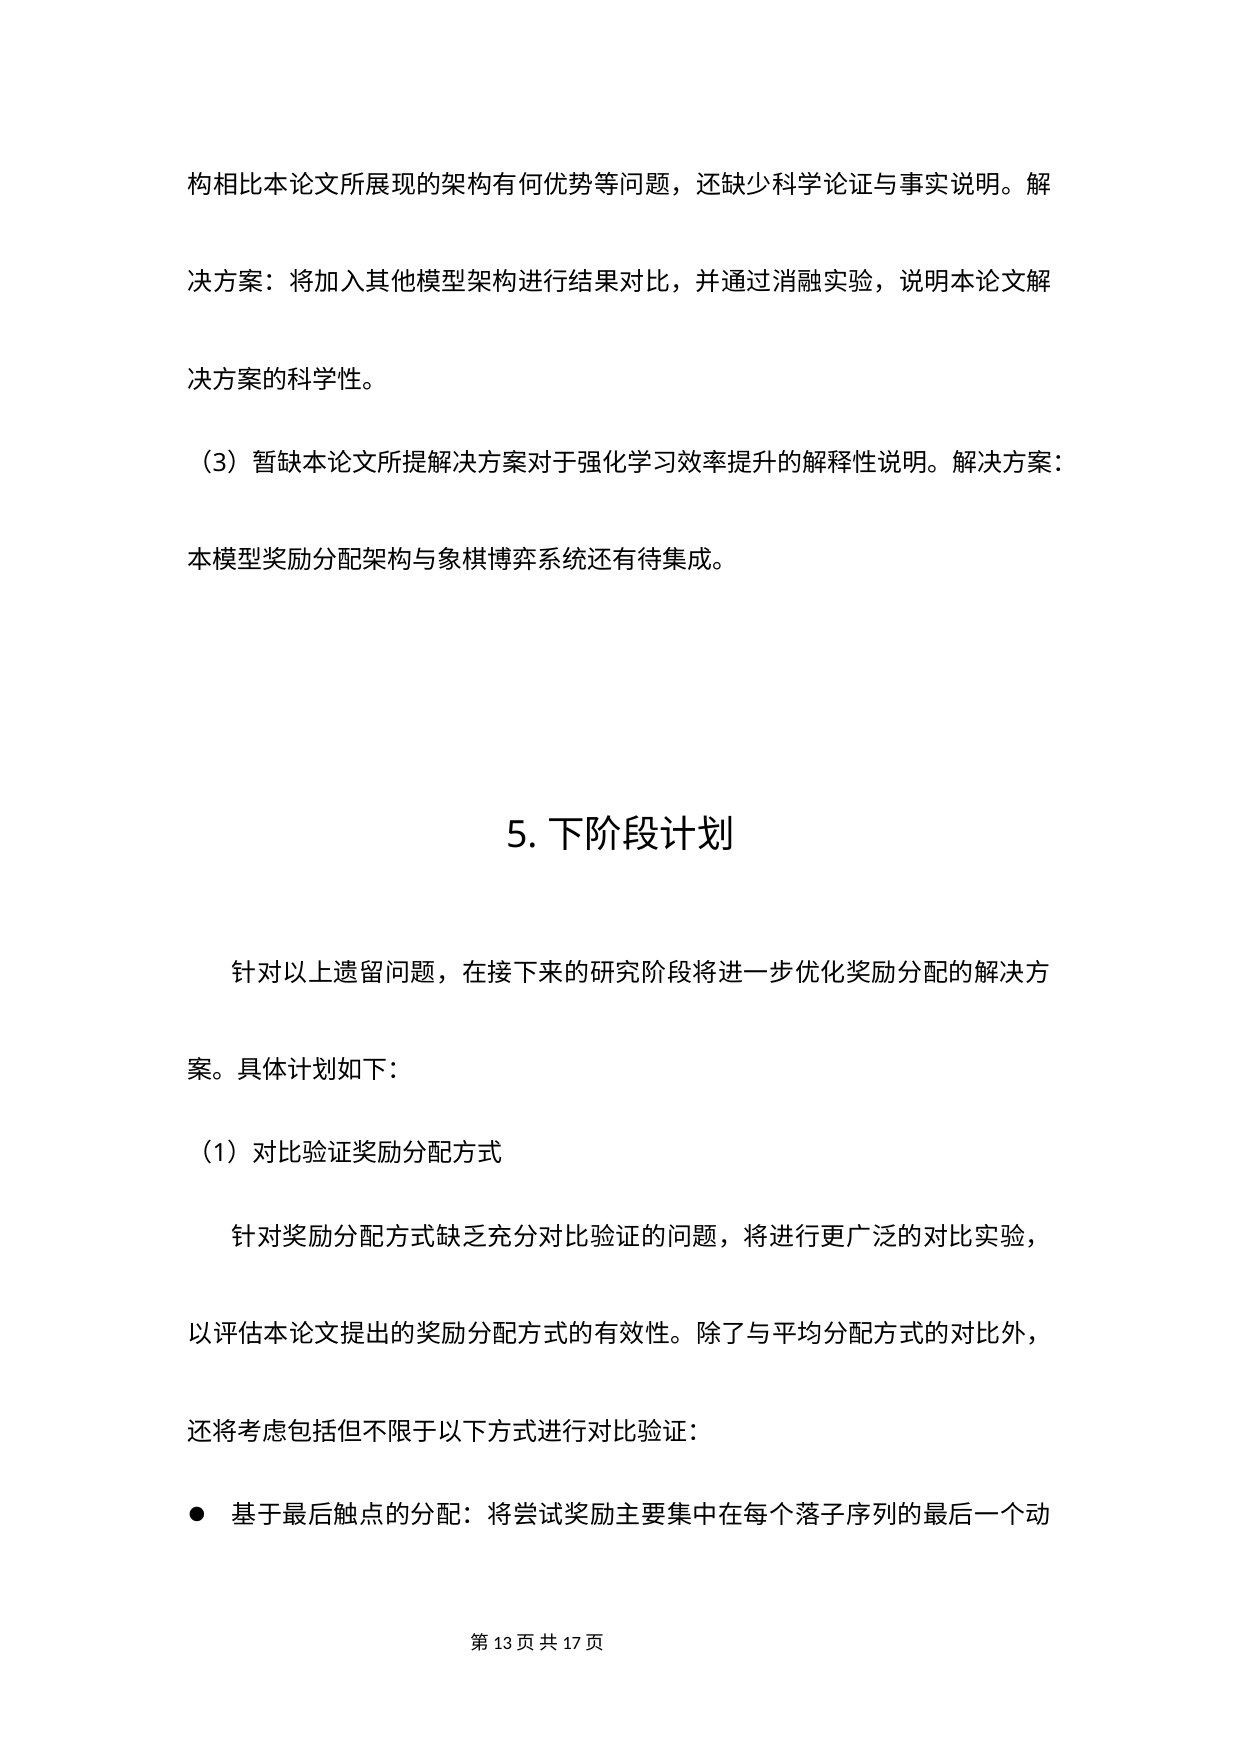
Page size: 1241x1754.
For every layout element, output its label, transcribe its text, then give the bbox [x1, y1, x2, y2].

text 针对奖励分配方式缺乏充分对比验证的问题，将进行更广泛的对比实验，以评估本论文提出的奖励分配方式的有效性。除了与平均分配方式的对比外，还将考虑包括但不限于以下方式进行对比验证： [187, 1202, 1053, 1462]
list 关于带有注意力机制的LSTM如何识别关键落子动作，以及与其他模型架构相比本论文所展现的架构有何优势等问题，还缺少科学论证与事实说明。解决方案：将加入其他模型架构进行结果对比，并通过消融实验，说明本论文解决方案的科学性。 [187, 150, 1053, 410]
list 基于最后触点的分配：将尝试奖励主要集中在每个落子序列的最后一个动作，以验证这种方法是否能够提高性能。 [187, 1480, 1053, 1545]
list 暂缺本论文所提解决方案对于强化学习效率提升的解释性说明。解决方案：本模型奖励分配架构与象棋博弈系统还有待集成。 [187, 428, 1053, 591]
list 下阶段计划 [187, 798, 1053, 863]
text （1）对比验证奖励分配方式 [187, 1118, 1053, 1183]
text 针对以上遗留问题，在接下来的研究阶段将进一步优化奖励分配的解决方案。具体计划如下： [187, 938, 1053, 1100]
